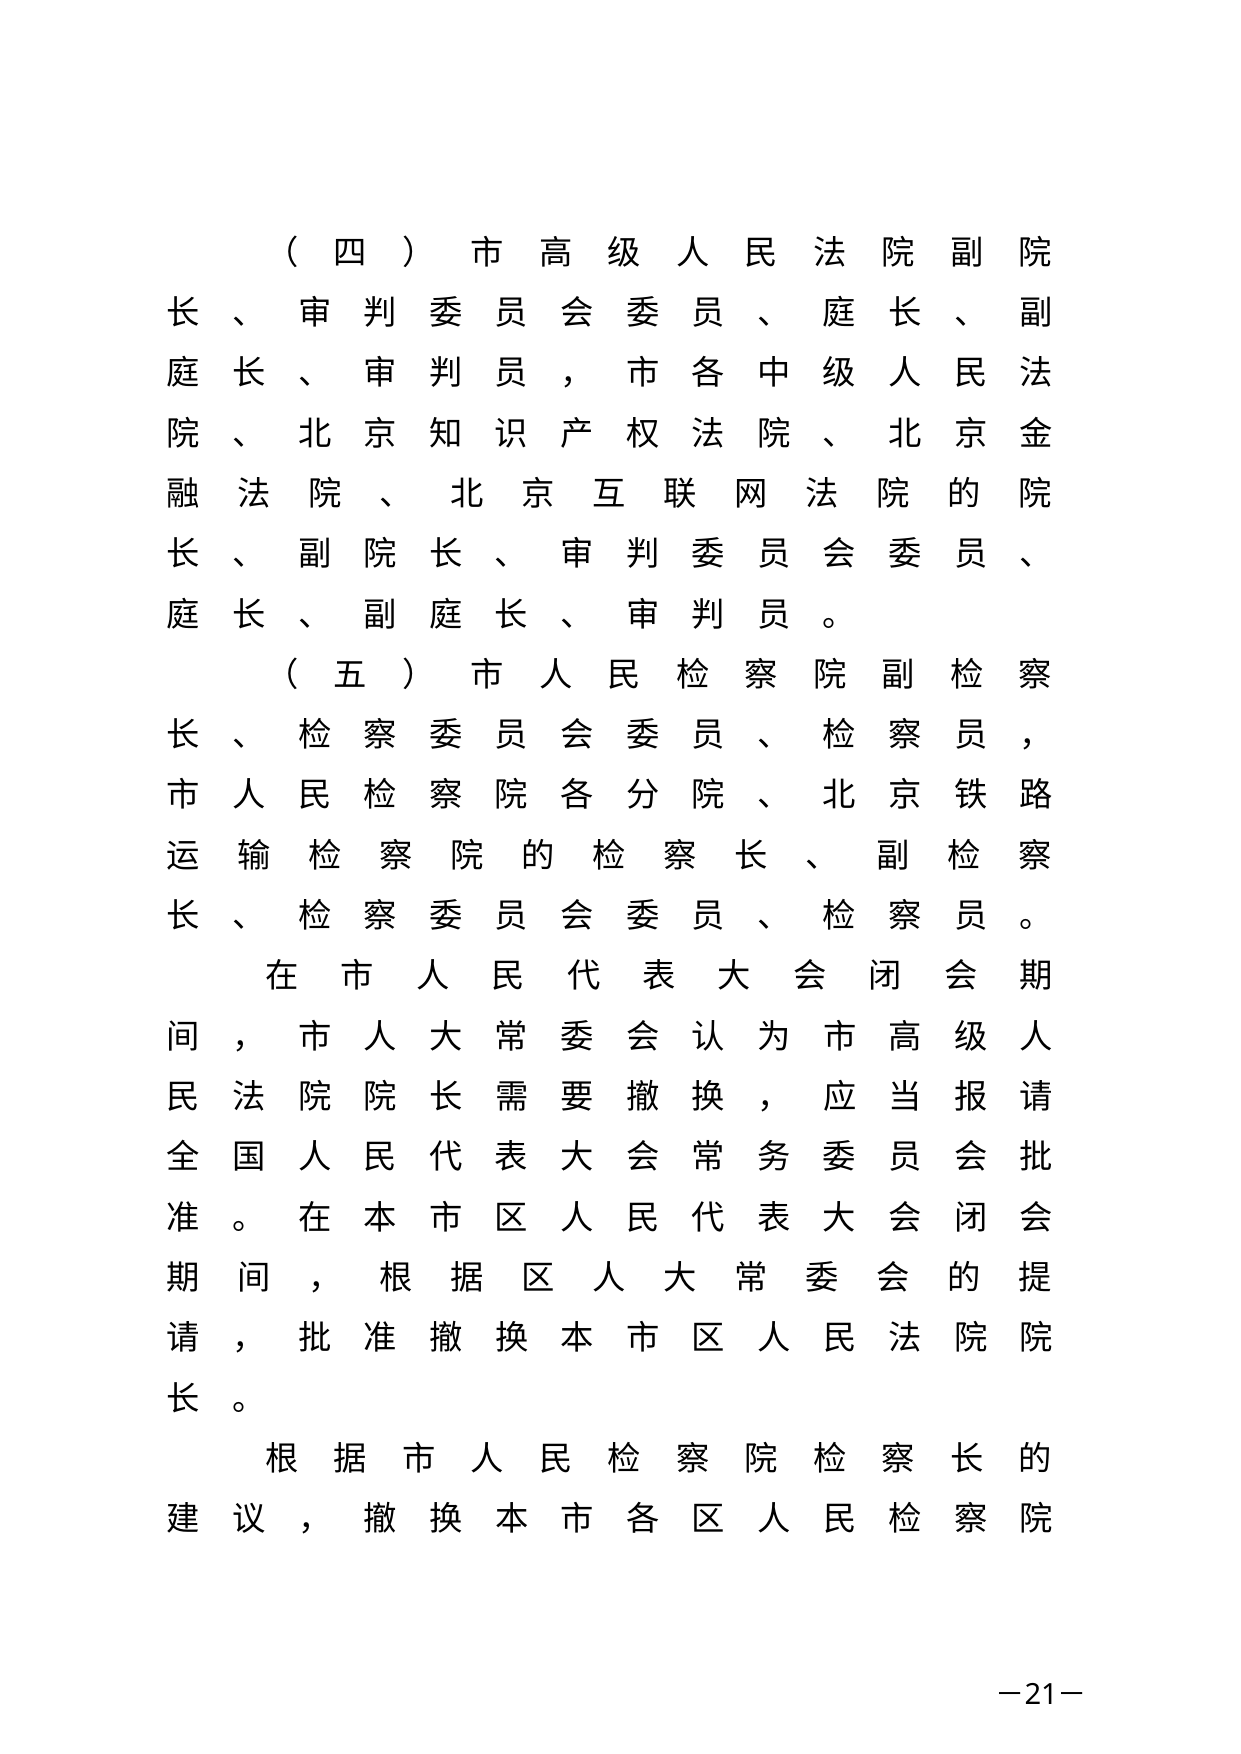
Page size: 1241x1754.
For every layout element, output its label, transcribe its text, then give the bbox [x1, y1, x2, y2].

text （四）市高级人民法院副院长、审判委员会委员、庭长、副庭长、审判员，市各中级人民法院、北京知识产权法院、北京金融法院、北京互联网法院的院长、副院长、审判委员会委员、庭长、副庭长、审判员。 [167, 219, 1085, 642]
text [167, 1426, 1085, 1546]
text （五）市人民检察院副检察长、检察委员会委员、检察员，市人民检察院各分院、北京铁路运输检察院的检察长、副检察长、检察委员会委员、检察员。 [167, 642, 1085, 943]
text 在市人民代表大会闭会期间，市人大常委会认为市高级人民法院院长需要撤换，应当报请全国人民代表大会常务委员会批准。在本市区人民代表大会闭会期间，根据区人大常委会的提请，批准撤换本市区人民法院院长。 [167, 943, 1085, 1426]
